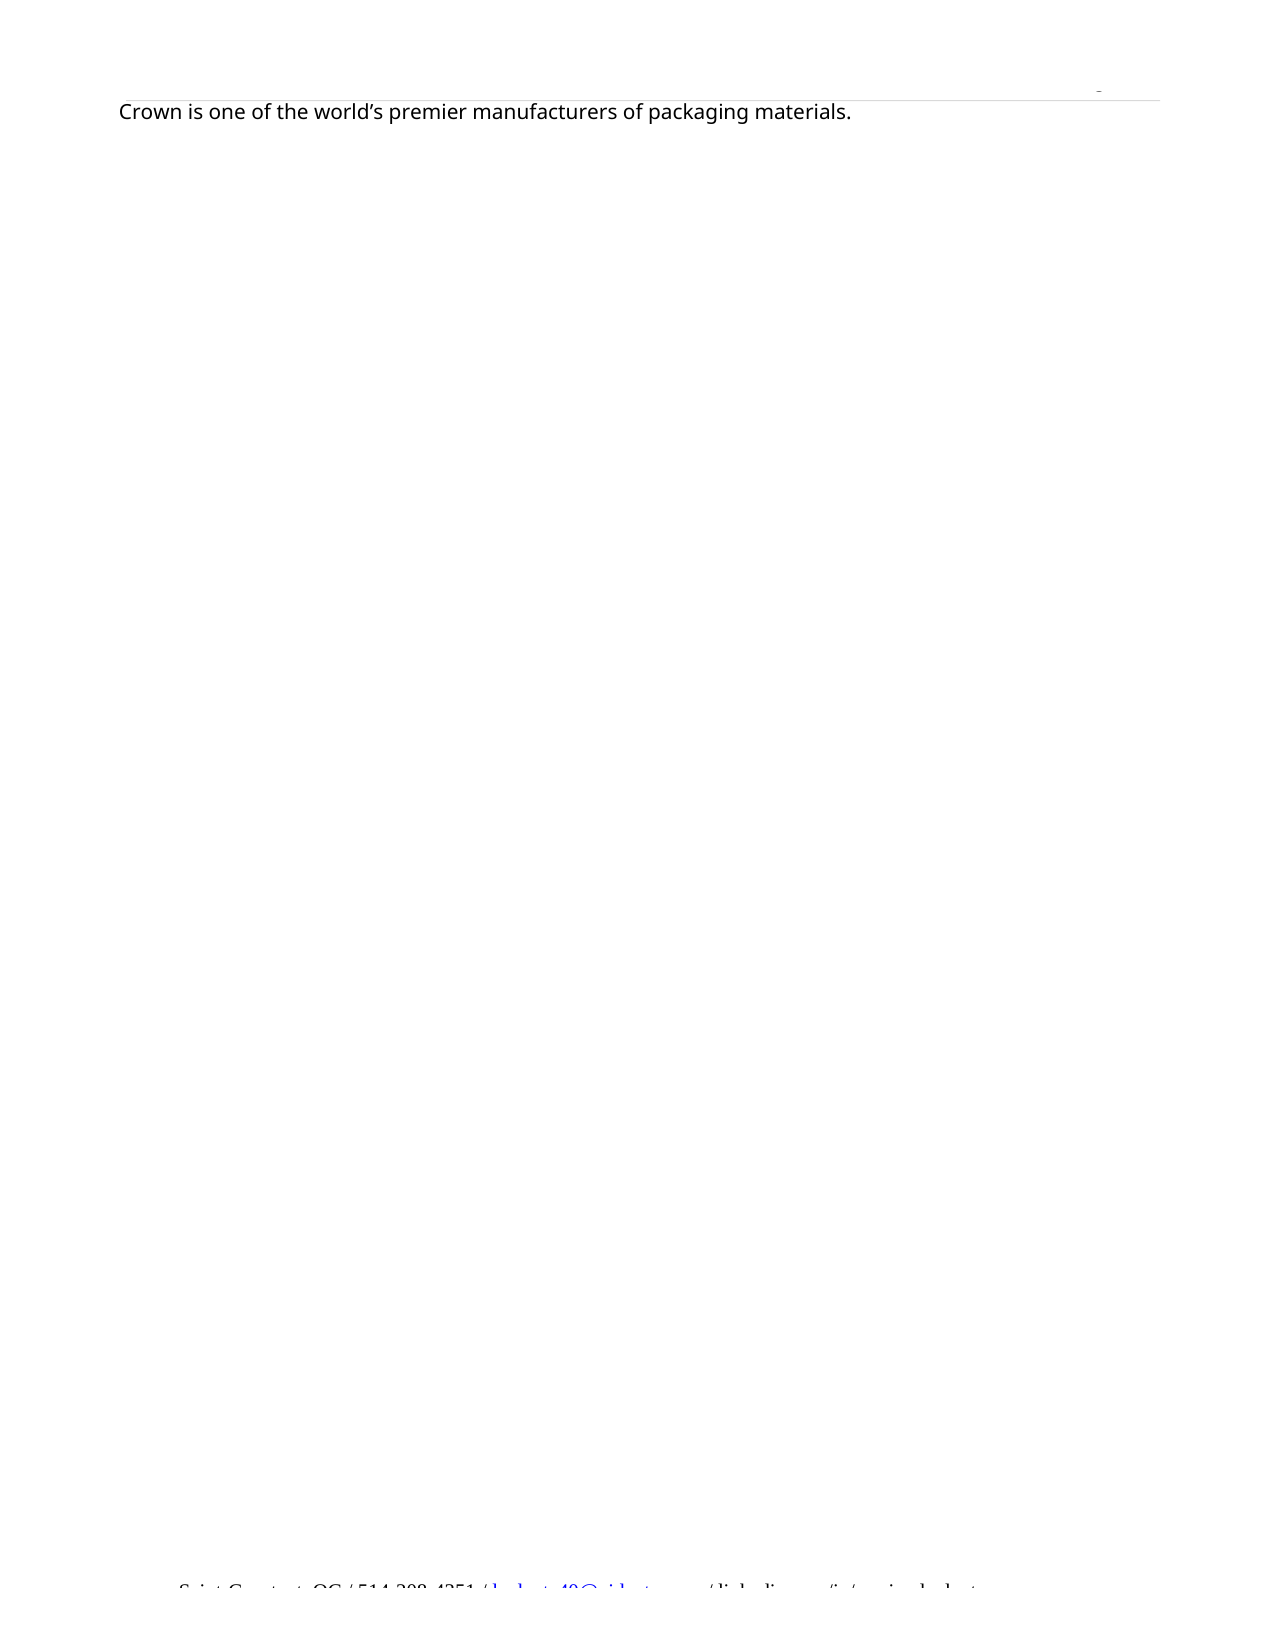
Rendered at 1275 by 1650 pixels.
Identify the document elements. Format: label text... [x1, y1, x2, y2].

table_cell [957, 100, 1161, 126]
table_cell Crown is one of the world’s premier manufacturers of packaging materials. [119, 100, 957, 126]
